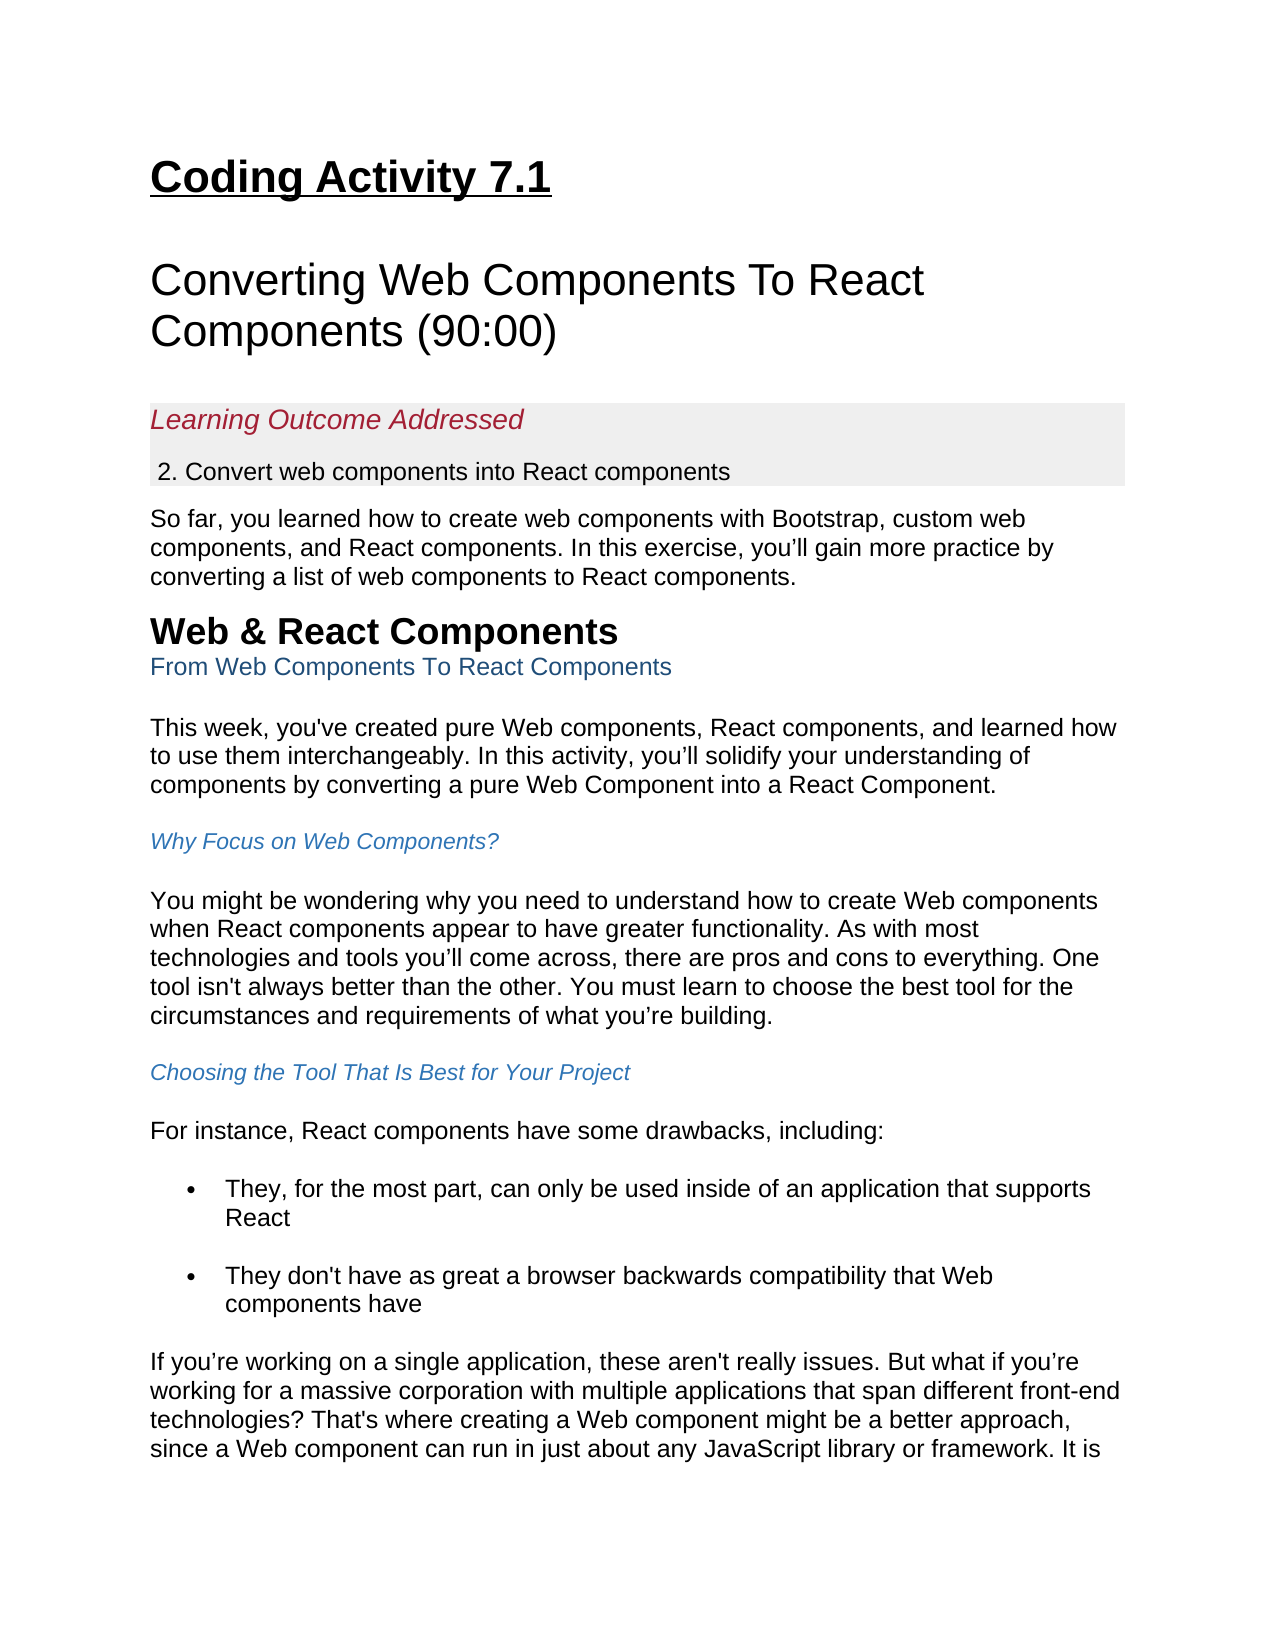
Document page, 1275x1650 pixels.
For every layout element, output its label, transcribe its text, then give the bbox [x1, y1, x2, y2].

text 2. Convert web components into React components [150, 457, 1125, 486]
text This week, you've created pure Web components, React components, and learned how to use them interchangeably. In this activity, you’ll solidify your understanding of components by converting a pure Web Component into a React Component. [150, 713, 1125, 799]
text Web & React Components [150, 609, 1125, 652]
text For instance, React components have some drawbacks, including: [150, 1116, 1125, 1145]
list They, for the most part, can only be used inside of an application that supports React [187, 1174, 1125, 1232]
subtitle Learning Outcome Addressed [150, 403, 1125, 436]
text So far, you learned how to create web components with Bootstrap, custom web components, and React components. In this exercise, you’ll gain more practice by converting a list of web components to React components. [150, 504, 1125, 591]
text Converting Web Components To React Components (90:00) [150, 253, 1125, 356]
subtitle From Web Components To React Components [150, 652, 1125, 681]
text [150, 1347, 1125, 1462]
subtitle Choosing the Tool That Is Best for Your Project [150, 1058, 1125, 1085]
text You might be wondering why you need to understand how to create Web components when React components appear to have greater functionality. As with most technologies and tools you’ll come across, there are pros and cons to everything. One tool isn't always better than the other. You must learn to choose the best tool for the circumstances and requirements of what you’re building. [150, 886, 1125, 1029]
subtitle Why Focus on Web Components? [150, 828, 1125, 854]
text Coding Activity 7.1 [150, 150, 1125, 202]
list They don't have as great a browser backwards compatibility that Web components have [187, 1261, 1125, 1318]
